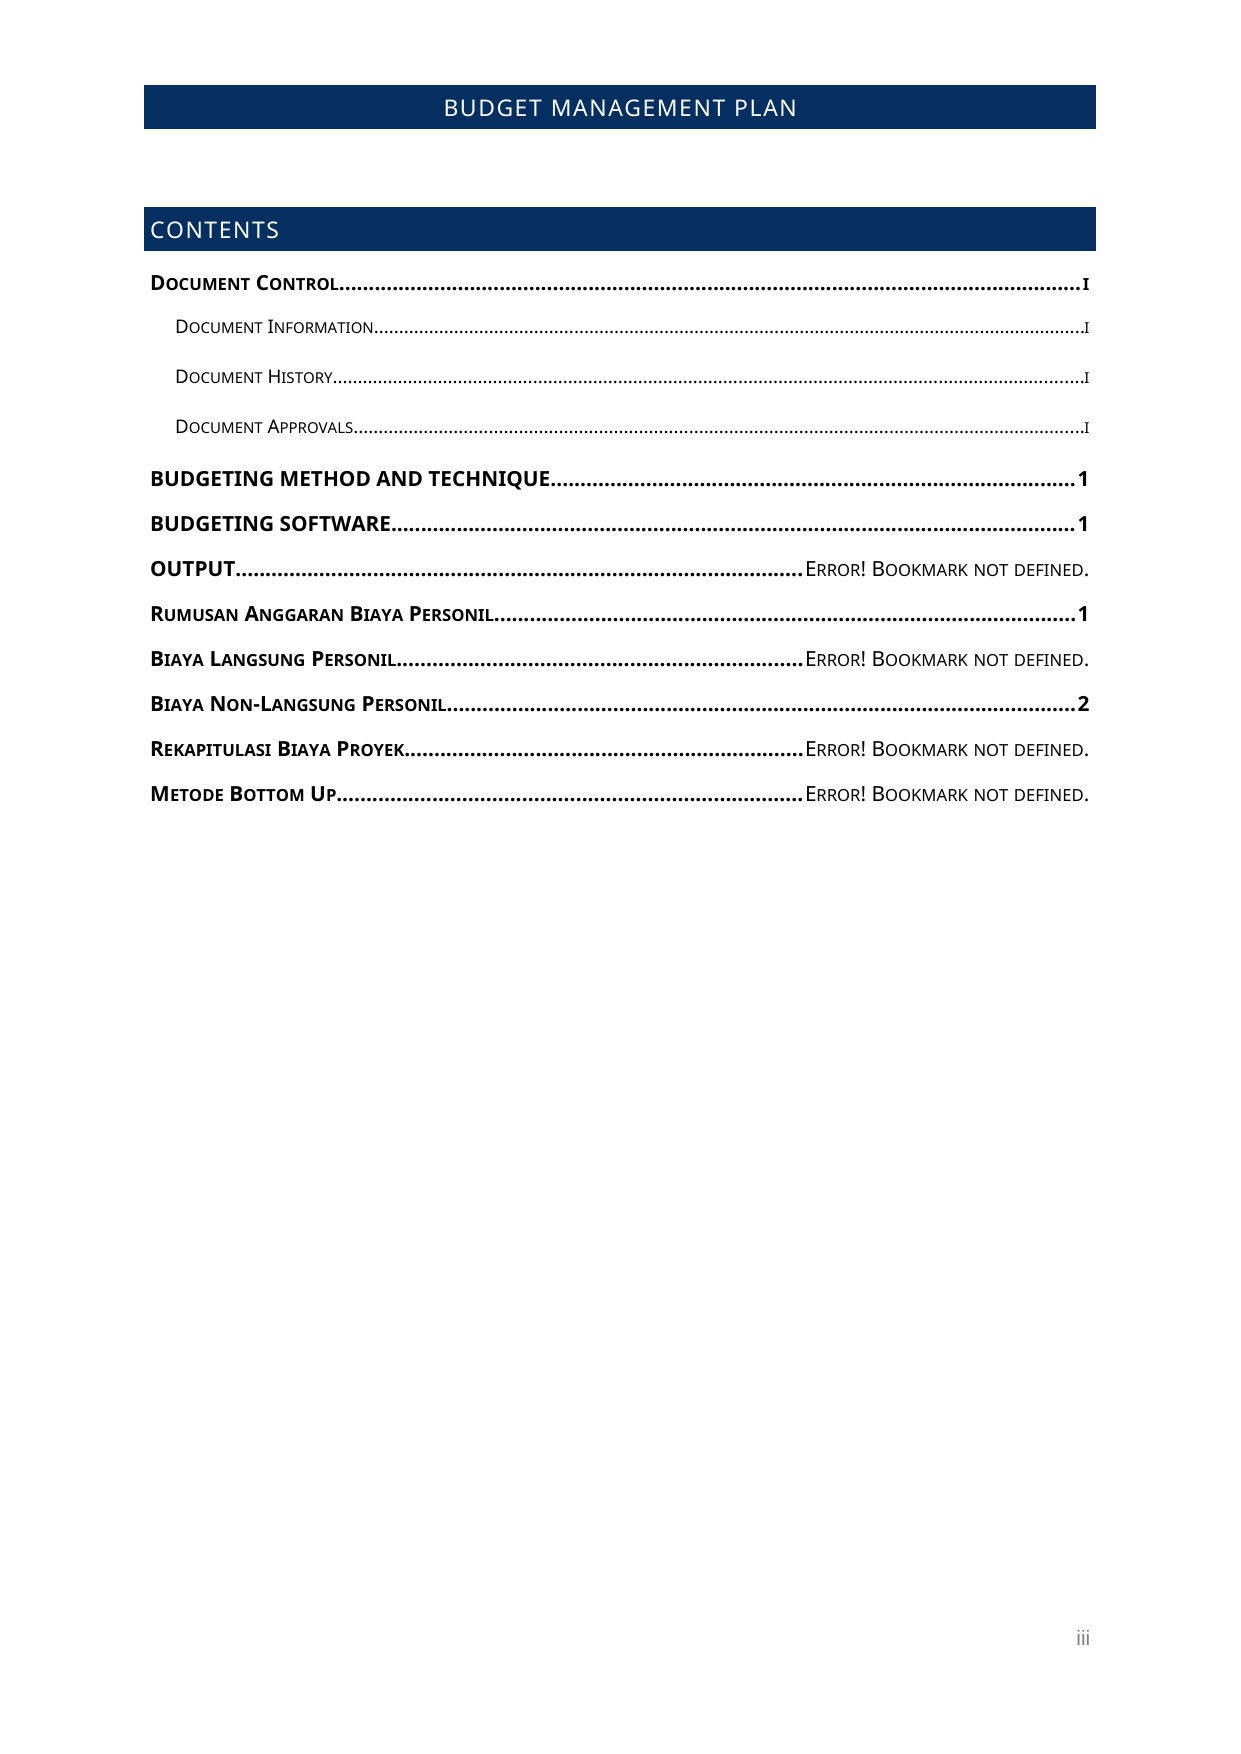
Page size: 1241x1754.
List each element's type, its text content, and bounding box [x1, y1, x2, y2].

text BUDGETING SOFTWARE 1 [150, 509, 1090, 537]
text Rumusan Anggaran Biaya Personil 1 [150, 599, 1090, 628]
text Rekapitulasi Biaya Proyek Error! Bookmark not defined. [150, 734, 1090, 763]
text Biaya Non-Langsung Personil 2 [150, 689, 1090, 718]
text Document Approvals i [175, 414, 1090, 439]
text OUTPUT Error! Bookmark not defined. [150, 554, 1090, 582]
text Document Control i [150, 268, 1090, 297]
text Metode Bottom Up Error! Bookmark not defined. [150, 779, 1090, 808]
text Document History i [175, 364, 1090, 389]
text Document Information i [175, 313, 1090, 339]
text BUDGETING METHOD AND TECHNIQUE 1 [150, 464, 1090, 492]
subtitle Contents [150, 214, 1090, 245]
text Biaya Langsung Personil Error! Bookmark not defined. [150, 644, 1090, 673]
